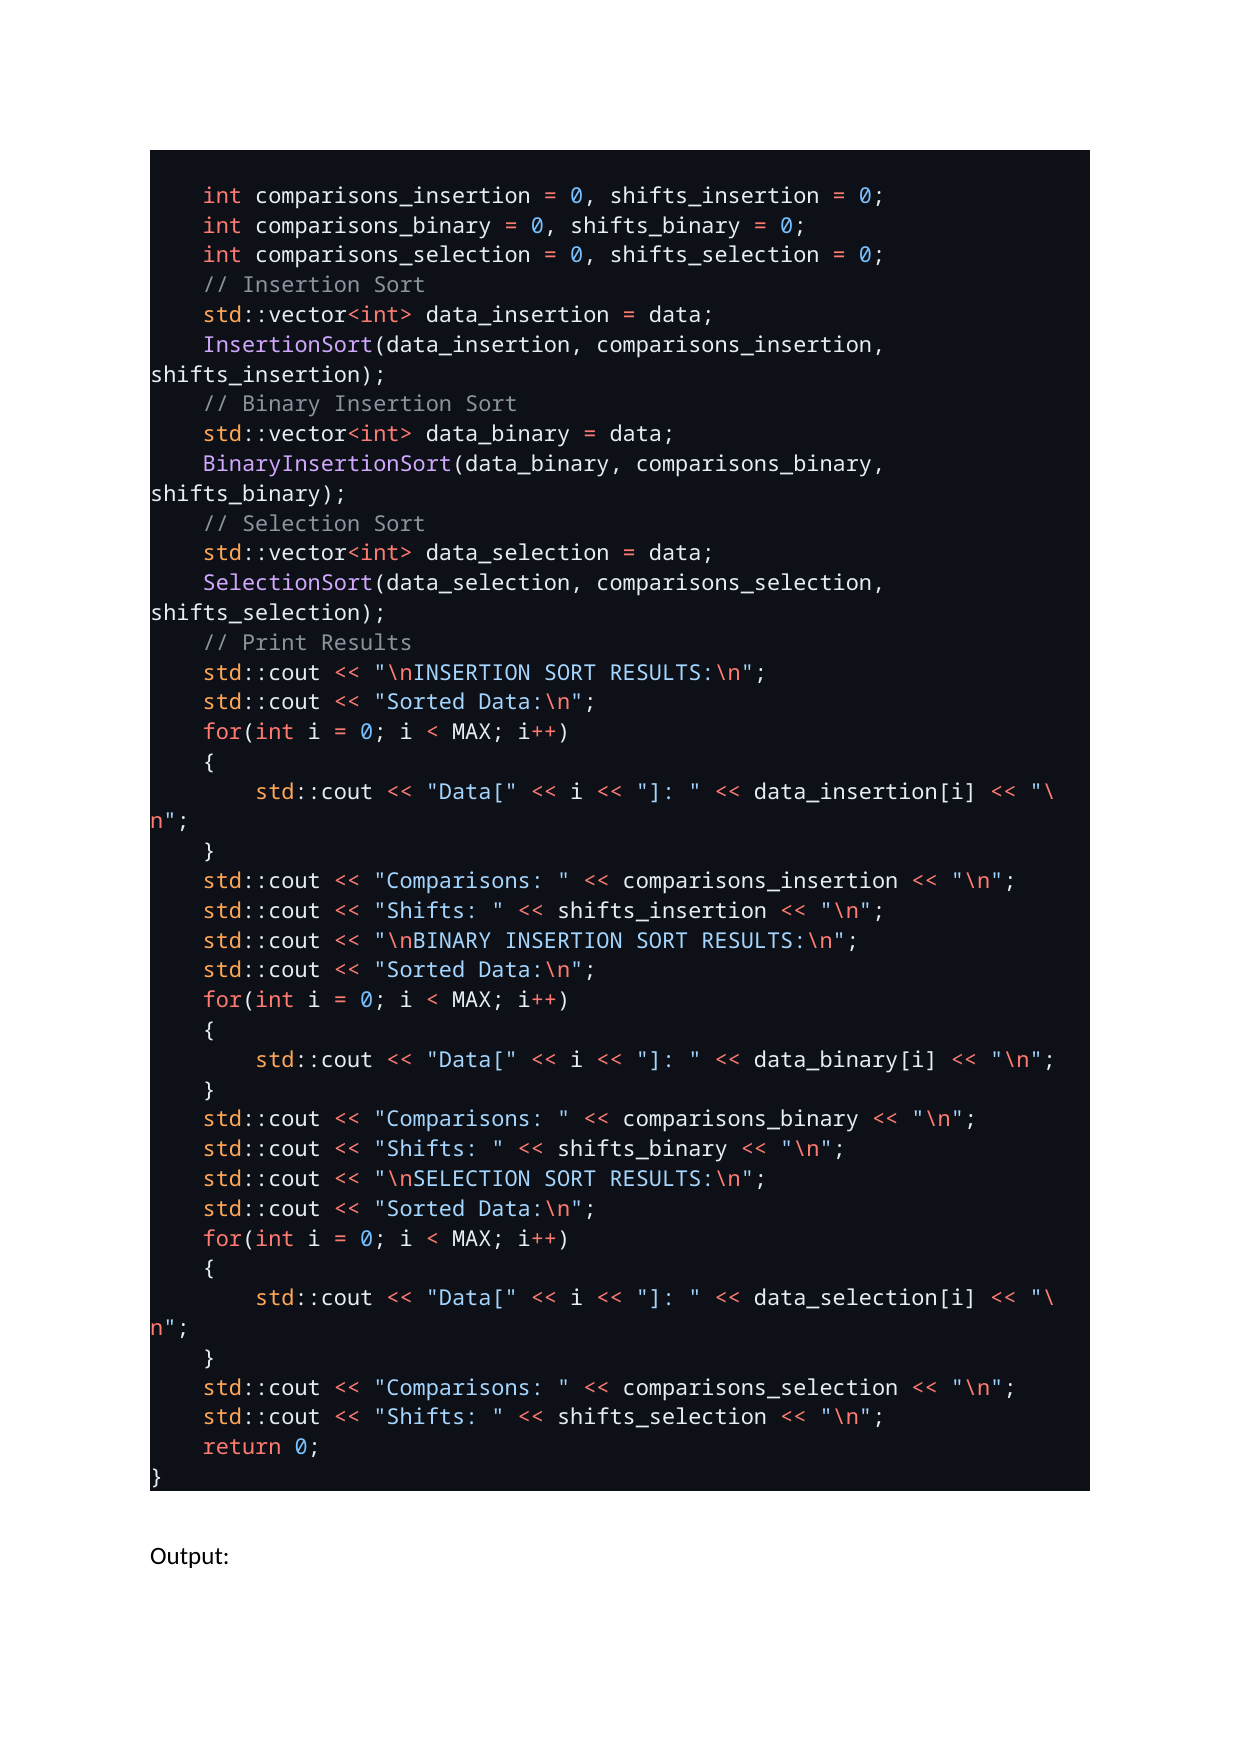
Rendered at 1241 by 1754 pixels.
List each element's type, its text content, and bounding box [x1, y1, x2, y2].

text for(int i = 0; i < MAX; i++) [150, 984, 1090, 1014]
text std::vector<int> data_insertion = data; [150, 299, 1090, 329]
text for(int i = 0; i < MAX; i++) [150, 716, 1090, 746]
text // Binary Insertion Sort [150, 388, 1090, 418]
text } [150, 1342, 1090, 1371]
text std::cout << "Sorted Data:\n"; [150, 1193, 1090, 1222]
text int comparisons_insertion = 0, shifts_insertion = 0; [150, 180, 1090, 209]
text } [150, 1073, 1090, 1103]
text } [150, 1461, 1090, 1491]
text std::cout << "Sorted Data:\n"; [150, 686, 1090, 716]
text std::cout << "Data[" << i << "]: " << data_selection[i] << "\n"; [150, 1282, 1090, 1342]
text std::cout << "\nINSERTION SORT RESULTS:\n"; [150, 656, 1090, 686]
text std::vector<int> data_binary = data; [150, 418, 1090, 448]
text std::cout << "Comparisons: " << comparisons_insertion << "\n"; [150, 865, 1090, 895]
text Output: [150, 1540, 1090, 1571]
text int comparisons_binary = 0, shifts_binary = 0; [150, 209, 1090, 239]
text } [150, 835, 1090, 865]
text for(int i = 0; i < MAX; i++) [150, 1222, 1090, 1252]
text std::cout << "Shifts: " << shifts_selection << "\n"; [150, 1401, 1090, 1431]
text std::cout << "Data[" << i << "]: " << data_binary[i] << "\n"; [150, 1044, 1090, 1073]
text { [150, 1014, 1090, 1044]
text std::cout << "Shifts: " << shifts_binary << "\n"; [150, 1133, 1090, 1163]
text // Print Results [150, 627, 1090, 656]
text int comparisons_selection = 0, shifts_selection = 0; [150, 239, 1090, 269]
text { [150, 1252, 1090, 1282]
text return 0; [150, 1431, 1090, 1461]
text BinaryInsertionSort(data_binary, comparisons_binary, shifts_binary); [150, 448, 1090, 507]
text std::vector<int> data_selection = data; [150, 537, 1090, 567]
text { [150, 746, 1090, 776]
text InsertionSort(data_insertion, comparisons_insertion, shifts_insertion); [150, 329, 1090, 388]
text std::cout << "\nSELECTION SORT RESULTS:\n"; [150, 1163, 1090, 1193]
text // Selection Sort [150, 507, 1090, 537]
text SelectionSort(data_selection, comparisons_selection, shifts_selection); [150, 567, 1090, 627]
text std::cout << "Sorted Data:\n"; [150, 954, 1090, 984]
text std::cout << "Data[" << i << "]: " << data_insertion[i] << "\n"; [150, 776, 1090, 835]
text std::cout << "Comparisons: " << comparisons_selection << "\n"; [150, 1371, 1090, 1401]
text std::cout << "\nBINARY INSERTION SORT RESULTS:\n"; [150, 924, 1090, 954]
text // Insertion Sort [150, 269, 1090, 299]
text std::cout << "Shifts: " << shifts_insertion << "\n"; [150, 895, 1090, 924]
text std::cout << "Comparisons: " << comparisons_binary << "\n"; [150, 1103, 1090, 1133]
